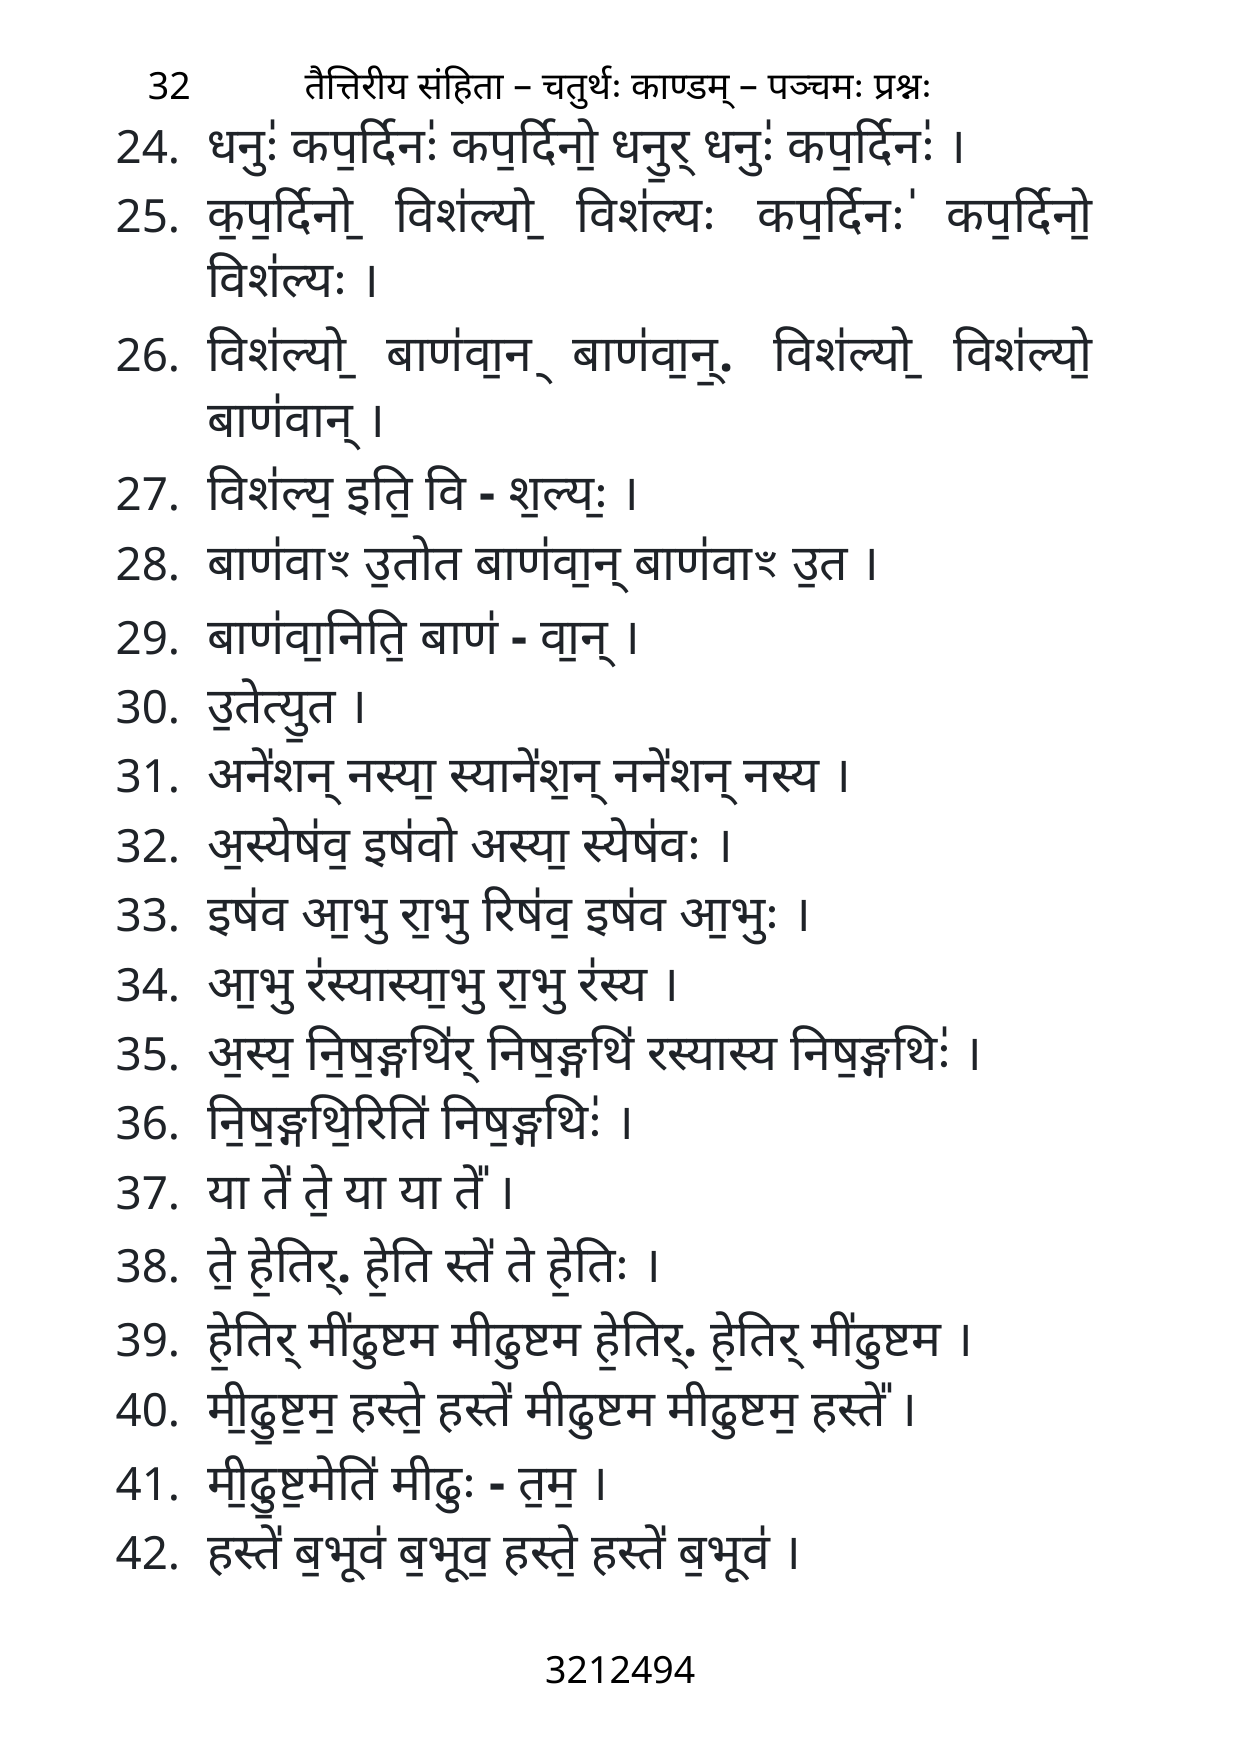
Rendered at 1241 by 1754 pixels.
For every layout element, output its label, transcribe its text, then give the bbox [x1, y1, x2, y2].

list उ॒तेत्यु॒त । [148, 674, 1092, 744]
list इष॑व आ॒भु रा॒भु रिष॑व॒ इष॑व आ॒भुः । [148, 883, 1092, 952]
list अने॑शन् नस्या॒ स्याने॑श॒न् नने॑शन् नस्य । [148, 744, 1092, 813]
list या ते॑ ते॒ या या ते᳚ । [148, 1160, 1092, 1229]
list हे॒तिर् मी॑ढुष्टम मीढुष्टम हे॒तिर्. हे॒तिर् मी॑ढुष्टम । [148, 1303, 1092, 1377]
list विश॑ल्यो॒ बाण॑वा॒न् बाण॑वा॒न्॒. विश॑ल्यो॒ विश॑ल्यो॒ बाण॑वान् । [148, 318, 1092, 457]
list अ॒स्य॒ नि॒ष॒ङ्गथि॑र् निष॒ङ्गथि॑ रस्यास्य निष॒ङ्गथिः॑ । [148, 1021, 1092, 1091]
list धनुः॑ कप॒र्दिनः॑ कप॒र्दिनो॒ धनु॒र् धनुः॑ कप॒र्दिनः॑ । [148, 114, 1092, 184]
list बाण॑वा॒निति॒ बाण॑ - वा॒न् । [148, 601, 1092, 674]
list बाण॑वाꣳ उ॒तोत बाण॑वा॒न् बाण॑वाꣳ उ॒त । [148, 531, 1092, 601]
list नि॒ष॒ङ्गथि॒रिति॑ निष॒ङ्गथिः॑ । [148, 1091, 1092, 1160]
list हस्ते॑ ब॒भूव॑ ब॒भूव॒ हस्ते॒ हस्ते॑ ब॒भूव॑ । [148, 1520, 1092, 1590]
list अ॒स्येष॑व॒ इष॑वो अस्या॒ स्येष॑वः । [148, 813, 1092, 883]
list विश॑ल्य॒ इति॒ वि - श॒ल्यः॒ । [148, 457, 1092, 531]
list क॒प॒र्दिनो॒ विश॑ल्यो॒ विश॑ल्यः कप॒र्दिनः॑ कप॒र्दिनो॒ विश॑ल्यः । [148, 184, 1092, 318]
list मी॒ढु॒ष्ट॒म॒ हस्ते॒ हस्ते॑ मीढुष्टम मीढुष्टम॒ हस्ते᳚ । [148, 1377, 1092, 1447]
list आ॒भु र॑स्यास्या॒भु रा॒भु र॑स्य । [148, 952, 1092, 1021]
list ते॒ हे॒तिर्. हे॒ति स्ते॑ ते हे॒तिः । [148, 1229, 1092, 1303]
list मी॒ढु॒ष्ट॒मेति॑ मीढुः - त॒म॒ । [148, 1447, 1092, 1520]
